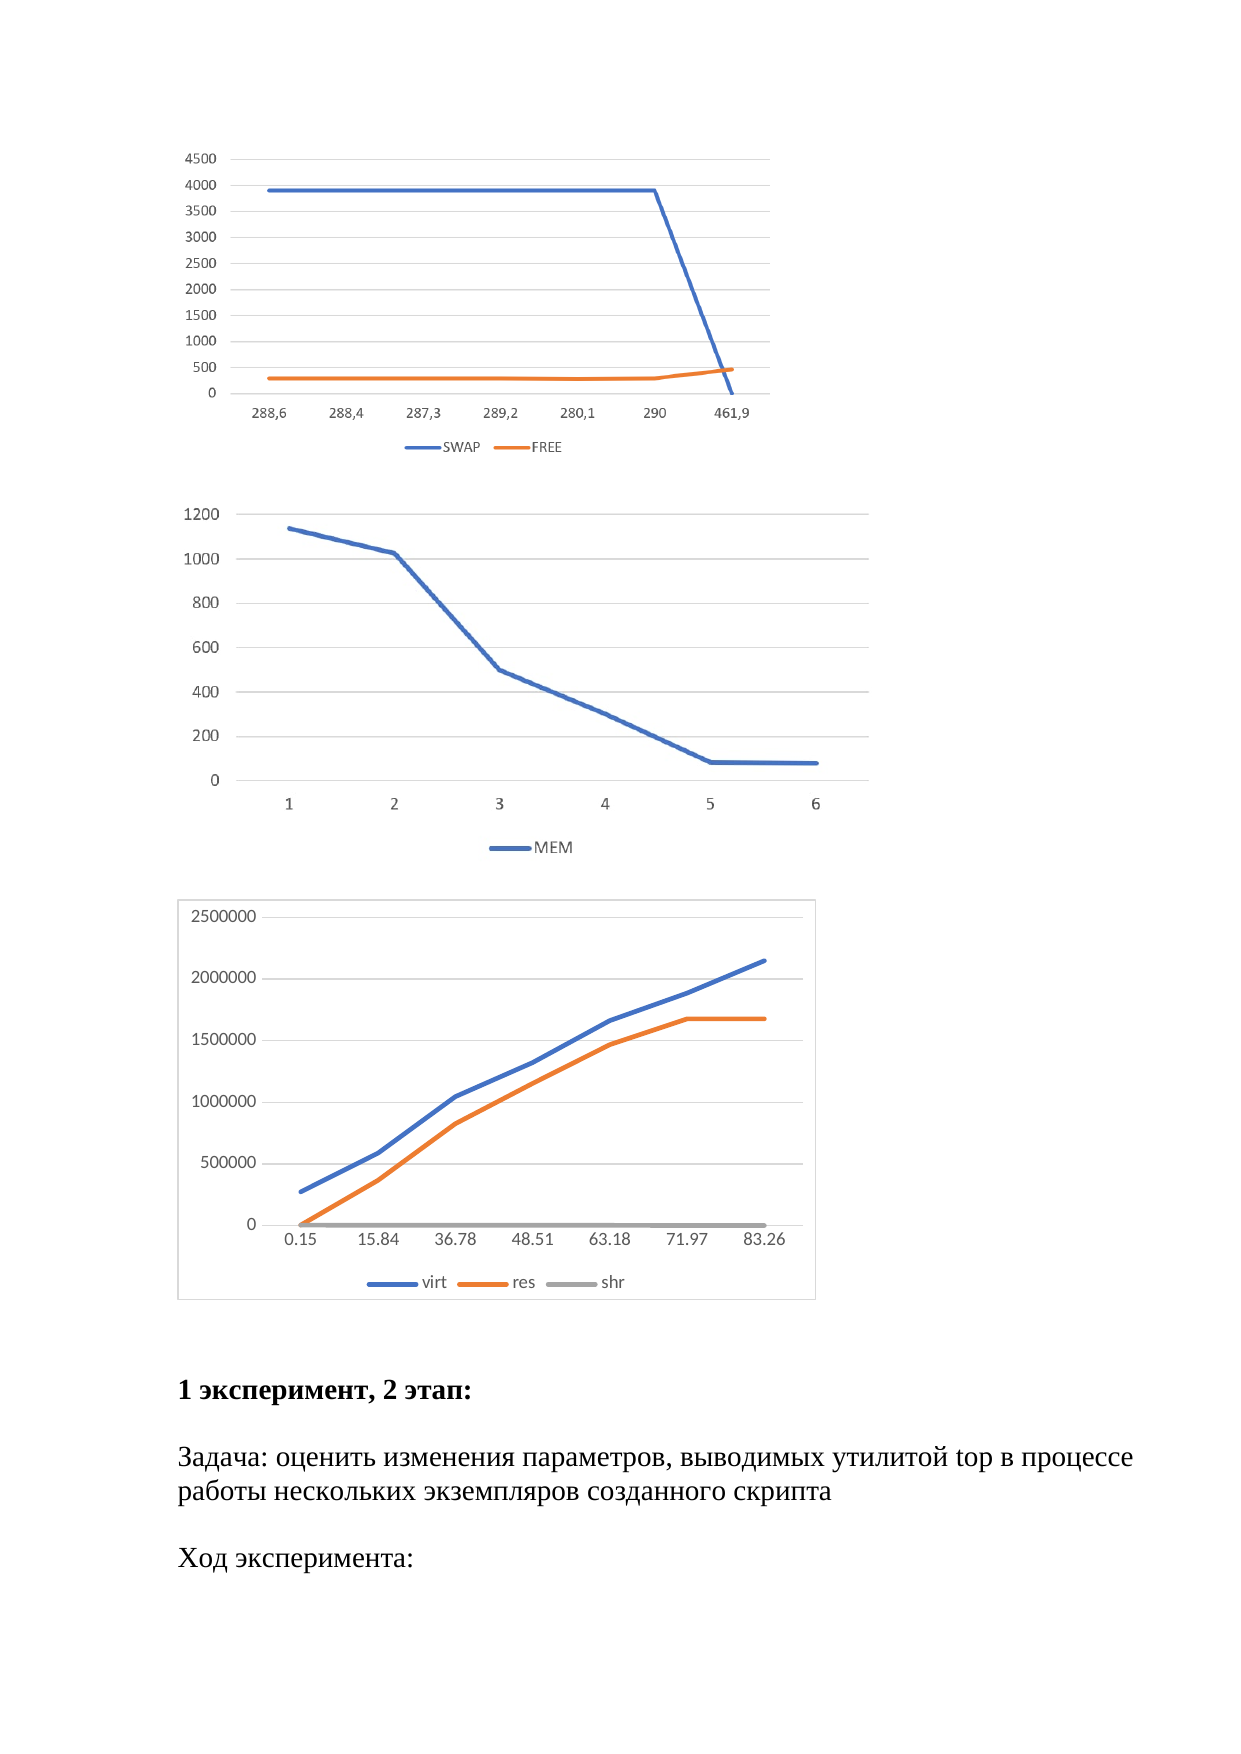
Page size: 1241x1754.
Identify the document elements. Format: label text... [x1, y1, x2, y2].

text Ход эксперимента: [177, 1540, 1152, 1574]
picture [177, 118, 880, 863]
text 1 эксперимент, 2 этап: [177, 1372, 1152, 1406]
text Задача: оценить изменения параметров, выводимых утилитой top в процессе работы нескольких экземпляров созданного скрипта [177, 1439, 1152, 1507]
